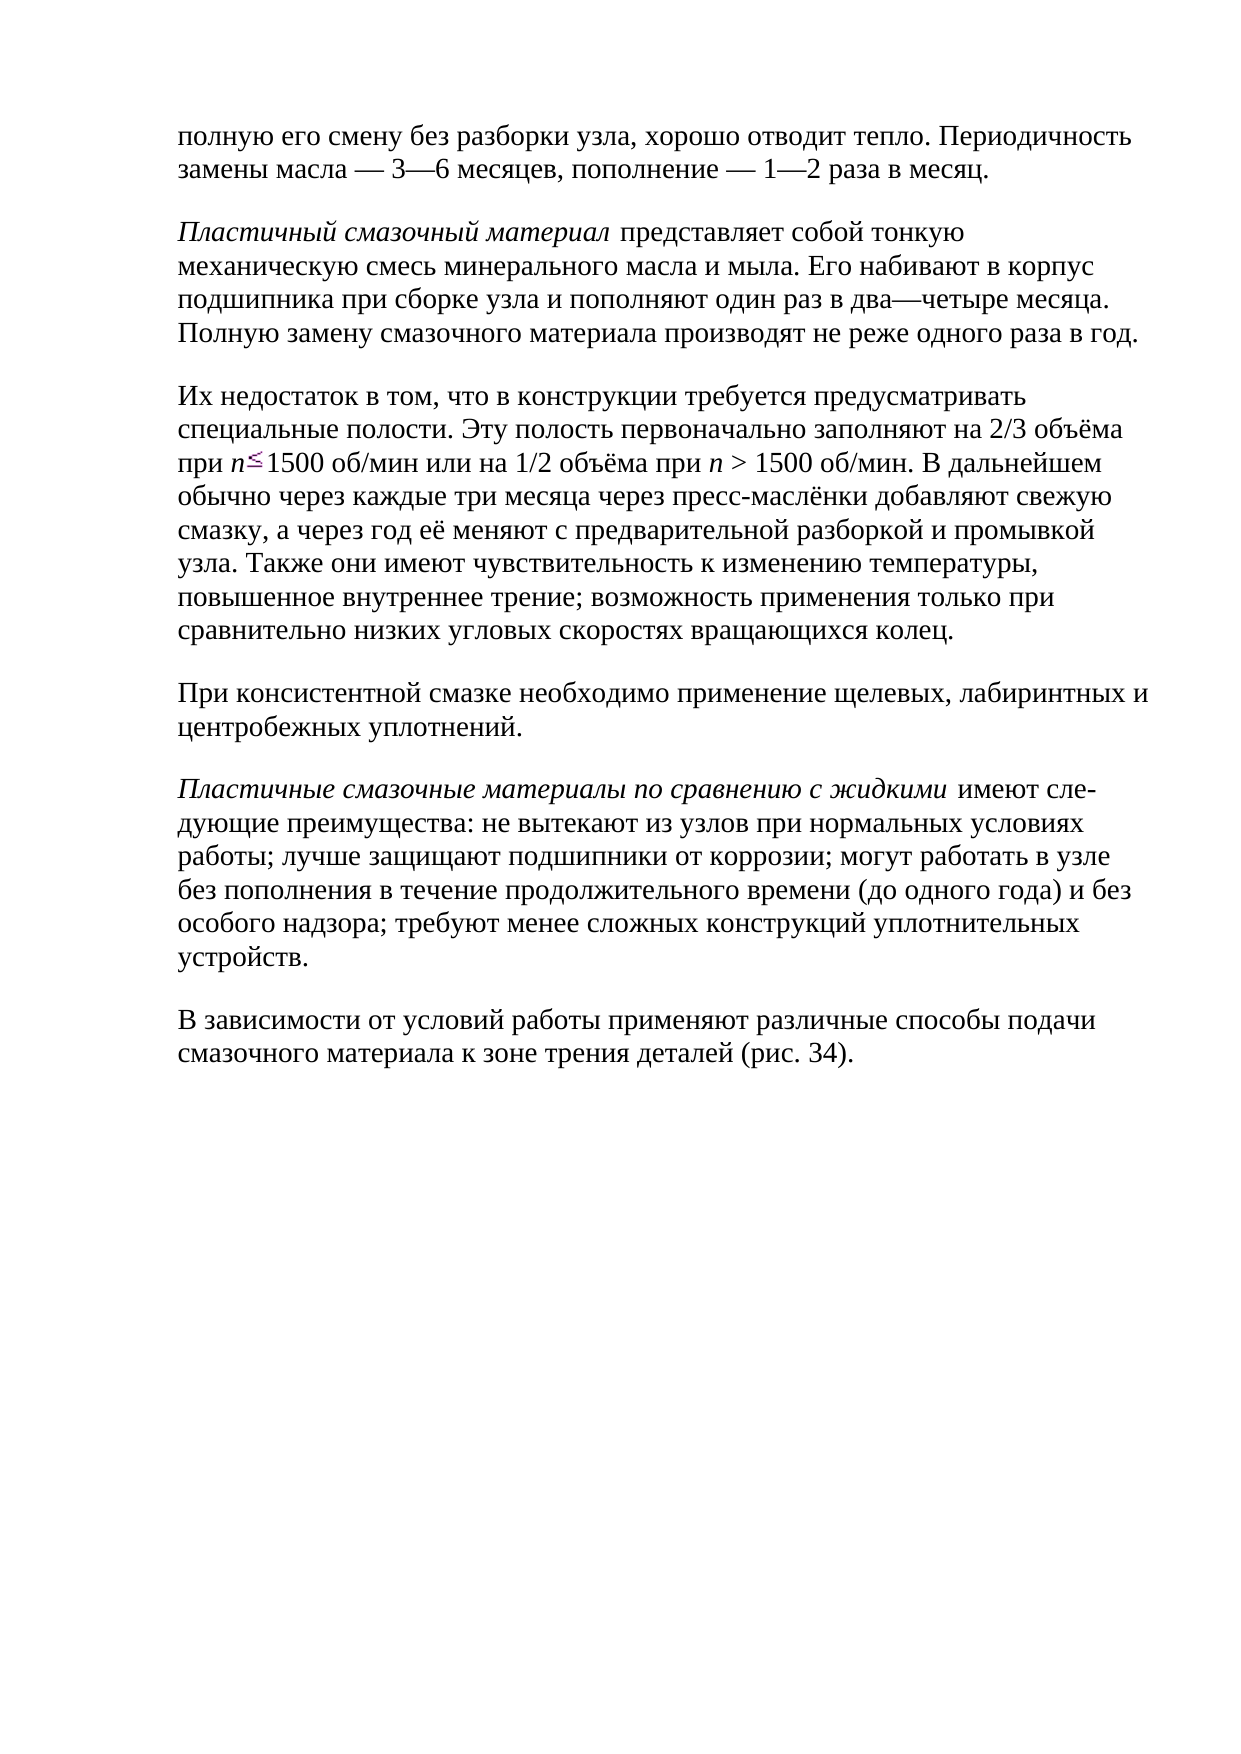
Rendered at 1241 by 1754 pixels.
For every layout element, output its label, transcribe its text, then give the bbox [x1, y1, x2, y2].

picture [244, 447, 266, 472]
text Пластичный смазочный материал представляет собой тонкую механическую смесь минерального масла и мыла. Его набивают в корпус подшипника при сборке узла и пополняют один раз в два—четыре месяца. Полную замену смазочного материала производят не реже одного раза в год. [177, 214, 1152, 348]
text В зависимости от условий работы применяют различные способы подачи смазочного материала к зоне трения деталей (рис. 34). [177, 1002, 1152, 1069]
text При консистентной смазке необходимо применение щелевых, лабиринтных и центробежных уплотнений. [177, 675, 1152, 742]
text Пластичные смазочные материалы по сравнению с жидкими имеют следующие преимущества: не вытекают из узлов при нормальных условиях работы; лучше защищают подшипники от коррозии; могут работать в узле без пополнения в течение продолжительного времени (до одного года) и без особого надзора; требуют менее сложных конструкций уплотнительных устройств. [177, 771, 1152, 973]
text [177, 118, 1152, 185]
text Их недостаток в том, что в конструкции требуется предусматривать специальные полости. Эту полость первоначально заполняют на 2/3 объёма при n1500 об/мин или на 1/2 объёма при n > 1500 об/мин. В дальнейшем обычно через каждые три месяца через пресс-маслёнки добавляют свежую смазку, а через год её меняют с предварительной разборкой и промывкой узла. Также они имеют чувствительность к изменению температуры, повышенное внутреннее трение; возможность применения только при сравнительно низких угловых скоростях вращающихся колец. [177, 378, 1152, 646]
